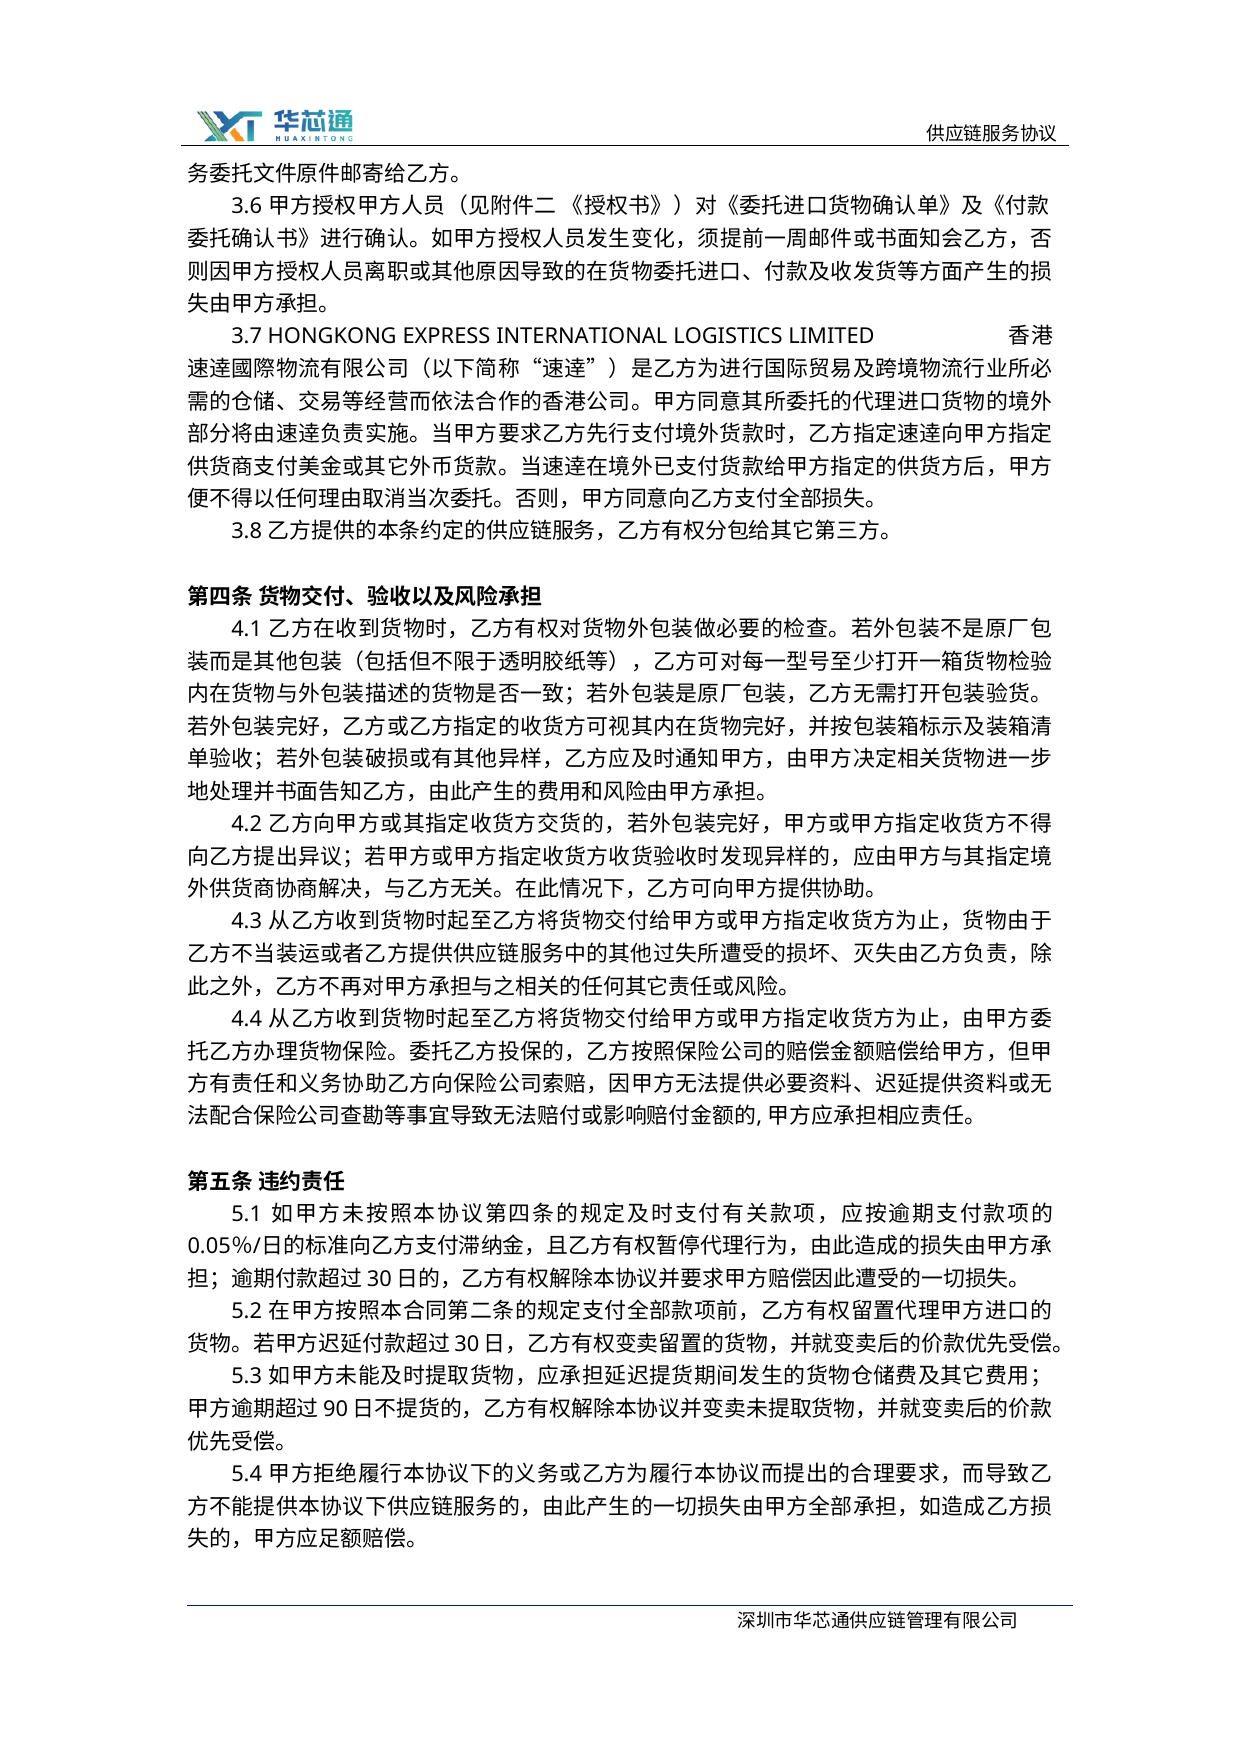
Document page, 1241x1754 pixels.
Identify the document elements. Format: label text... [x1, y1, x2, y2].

text 4.3 从乙方收到货物时起至乙方将货物交付给甲方或甲方指定收货方为止，货物由于乙方不当装运或者乙方提供供应链服务中的其他过失所遭受的损坏、灭失由乙方负责，除此之外，乙方不再对甲方承担与之相关的任何其它责任或风险。 [187, 903, 1053, 1001]
text 5.4 甲方拒绝履行本协议下的义务或乙方为履行本协议而提出的合理要求，而导致乙方不能提供本协议下供应链服务的，由此产生的一切损失由甲方全部承担，如造成乙方损失的，甲方应足额赔偿。 [187, 1456, 1053, 1553]
picture [197, 105, 356, 146]
text 4.2 乙方向甲方或其指定收货方交货的，若外包装完好，甲方或甲方指定收货方不得向乙方提出异议；若甲方或甲方指定收货方收货验收时发现异样的，应由甲方与其指定境外供货商协商解决，与乙方无关。在此情况下，乙方可向甲方提供协助。 [187, 806, 1053, 903]
text 4.1 乙方在收到货物时，乙方有权对货物外包装做必要的检查。若外包装不是原厂包装而是其他包装（包括但不限于透明胶纸等），乙方可对每一型号至少打开一箱货物检验内在货物与外包装描述的货物是否一致；若外包装是原厂包装，乙方无需打开包装验货。若外包装完好，乙方或乙方指定的收货方可视其内在货物完好，并按包装箱标示及装箱清单验收；若外包装破损或有其他异样，乙方应及时通知甲方，由甲方决定相关货物进一步地处理并书面告知乙方，由此产生的费用和风险由甲方承担。 [187, 611, 1053, 806]
text 5.1 如甲方未按照本协议第四条的规定及时支付有关款项，应按逾期支付款项的0.05％/日的标准向乙方支付滞纳金，且乙方有权暂停代理行为，由此造成的损失由甲方承担；逾期付款超过30日的，乙方有权解除本协议并要求甲方赔偿因此遭受的一切损失。 [187, 1196, 1053, 1293]
text 4.4 从乙方收到货物时起至乙方将货物交付给甲方或甲方指定收货方为止，由甲方委托乙方办理货物保险。委托乙方投保的，乙方按照保险公司的赔偿金额赔偿给甲方，但甲方有责任和义务协助乙方向保险公司索赔，因甲方无法提供必要资料、迟延提供资料或无法配合保险公司查勘等事宜导致无法赔付或影响赔付金额的, 甲方应承担相应责任。 [187, 1001, 1053, 1131]
text 3.6 甲方授权甲方人员（见附件二 《授权书》）对《委托进口货物确认单》及《付款委托确认书》进行确认。如甲方授权人员发生变化，须提前一周邮件或书面知会乙方，否则因甲方授权人员离职或其他原因导致的在货物委托进口、付款及收发货等方面产生的损失由甲方承担。 [187, 188, 1053, 318]
text 第四条 货物交付、验收以及风险承担 [187, 578, 1053, 611]
text 5.3 如甲方未能及时提取货物，应承担延迟提货期间发生的货物仓储费及其它费用；甲方逾期超过90日不提货的，乙方有权解除本协议并变卖未提取货物，并就变卖后的价款优先受偿。 [187, 1358, 1053, 1456]
text 3.8 乙方提供的本条约定的供应链服务，乙方有权分包给其它第三方。 [187, 513, 1053, 546]
text 3.7 HONGKONG EXPRESS INTERNATIONAL LOGISTICS LIMITED 香港速逹國際物流有限公司（以下简称“速逹”）是乙方为进行国际贸易及跨境物流行业所必需的仓储、交易等经营而依法合作的香港公司。甲方同意其所委托的代理进口货物的境外部分将由速逹负责实施。当甲方要求乙方先行支付境外货款时，乙方指定速逹向甲方指定供货商支付美金或其它外币货款。当速逹在境外已支付货款给甲方指定的供货方后，甲方便不得以任何理由取消当次委托。否则，甲方同意向乙方支付全部损失。 [187, 318, 1053, 513]
text 5.2 在甲方按照本合同第二条的规定支付全部款项前，乙方有权留置代理甲方进口的货物。若甲方迟延付款超过30日，乙方有权变卖留置的货物，并就变卖后的价款优先受偿。 [187, 1293, 1053, 1358]
text 第五条 违约责任 [187, 1163, 1053, 1196]
text 3.5 乙方在收到甲方按照本协议第二条支付的货款后，代甲方办理对外付汇手续。乙方按照甲方确认的《付款委托确认书》内容代甲方对外付款。甲方在乙方需要时，要将业务委托文件原件邮寄给乙方。 [187, 156, 1053, 188]
